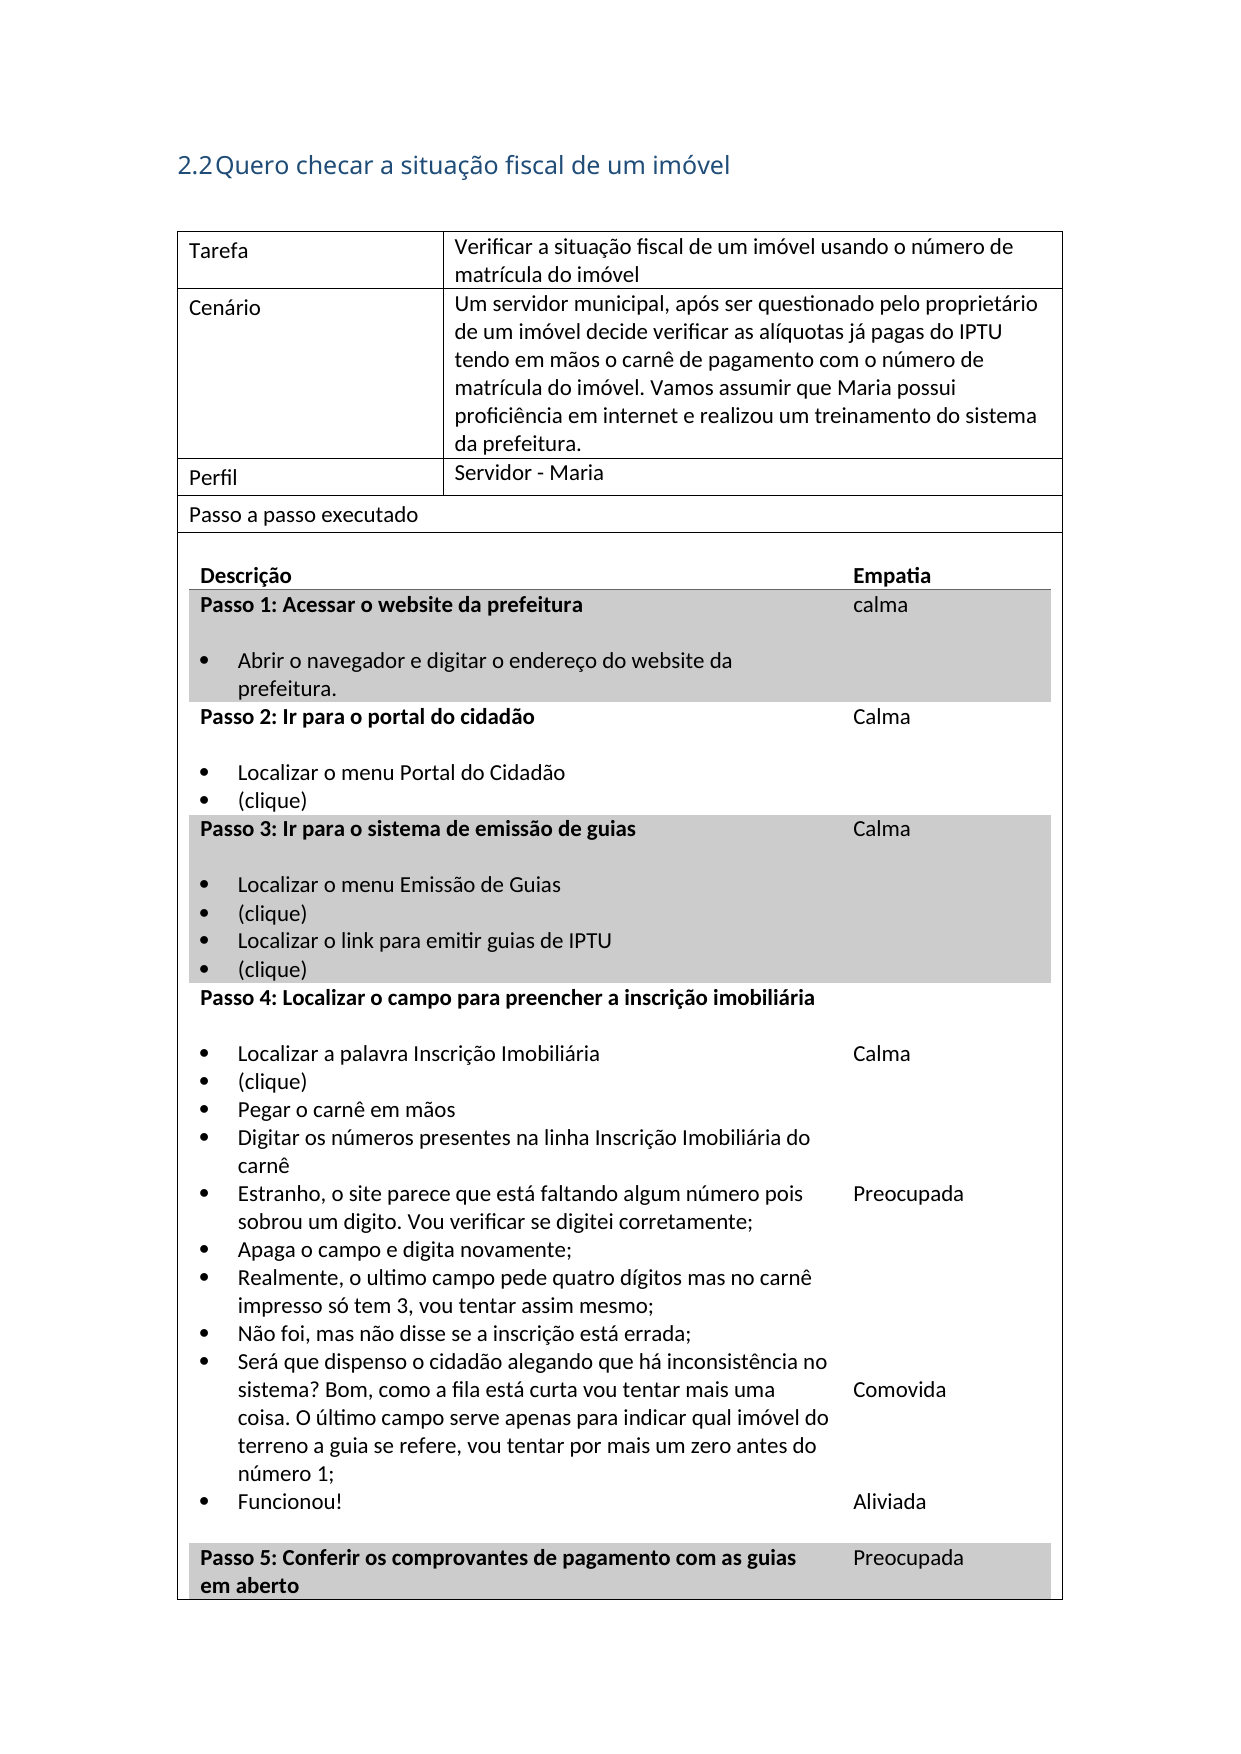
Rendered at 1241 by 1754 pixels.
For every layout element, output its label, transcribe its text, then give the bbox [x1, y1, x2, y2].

table_cell Servidor - Maria [444, 459, 1062, 495]
table_cell [178, 533, 1062, 1599]
table_header Tarefa [178, 232, 443, 288]
table_cell Cenário [178, 289, 443, 457]
table_cell Perfil [178, 459, 443, 495]
subtitle Quero checar a situação fiscal de um imóvel [177, 148, 1063, 182]
table_cell Passo a passo executado [178, 496, 1062, 532]
table_cell Um servidor municipal, após ser questionado pelo proprietário de um imóvel decide verificar as alíquotas já pagas do IPTU tendo em mãos o carnê de pagamento com o número de matrícula do imóvel. Vamos assumir que Maria possui proficiência em internet e realizou um treinamento do sistema da prefeitura. [444, 289, 1062, 457]
table_header Verificar a situação fiscal de um imóvel usando o número de matrícula do imóvel [444, 232, 1062, 288]
